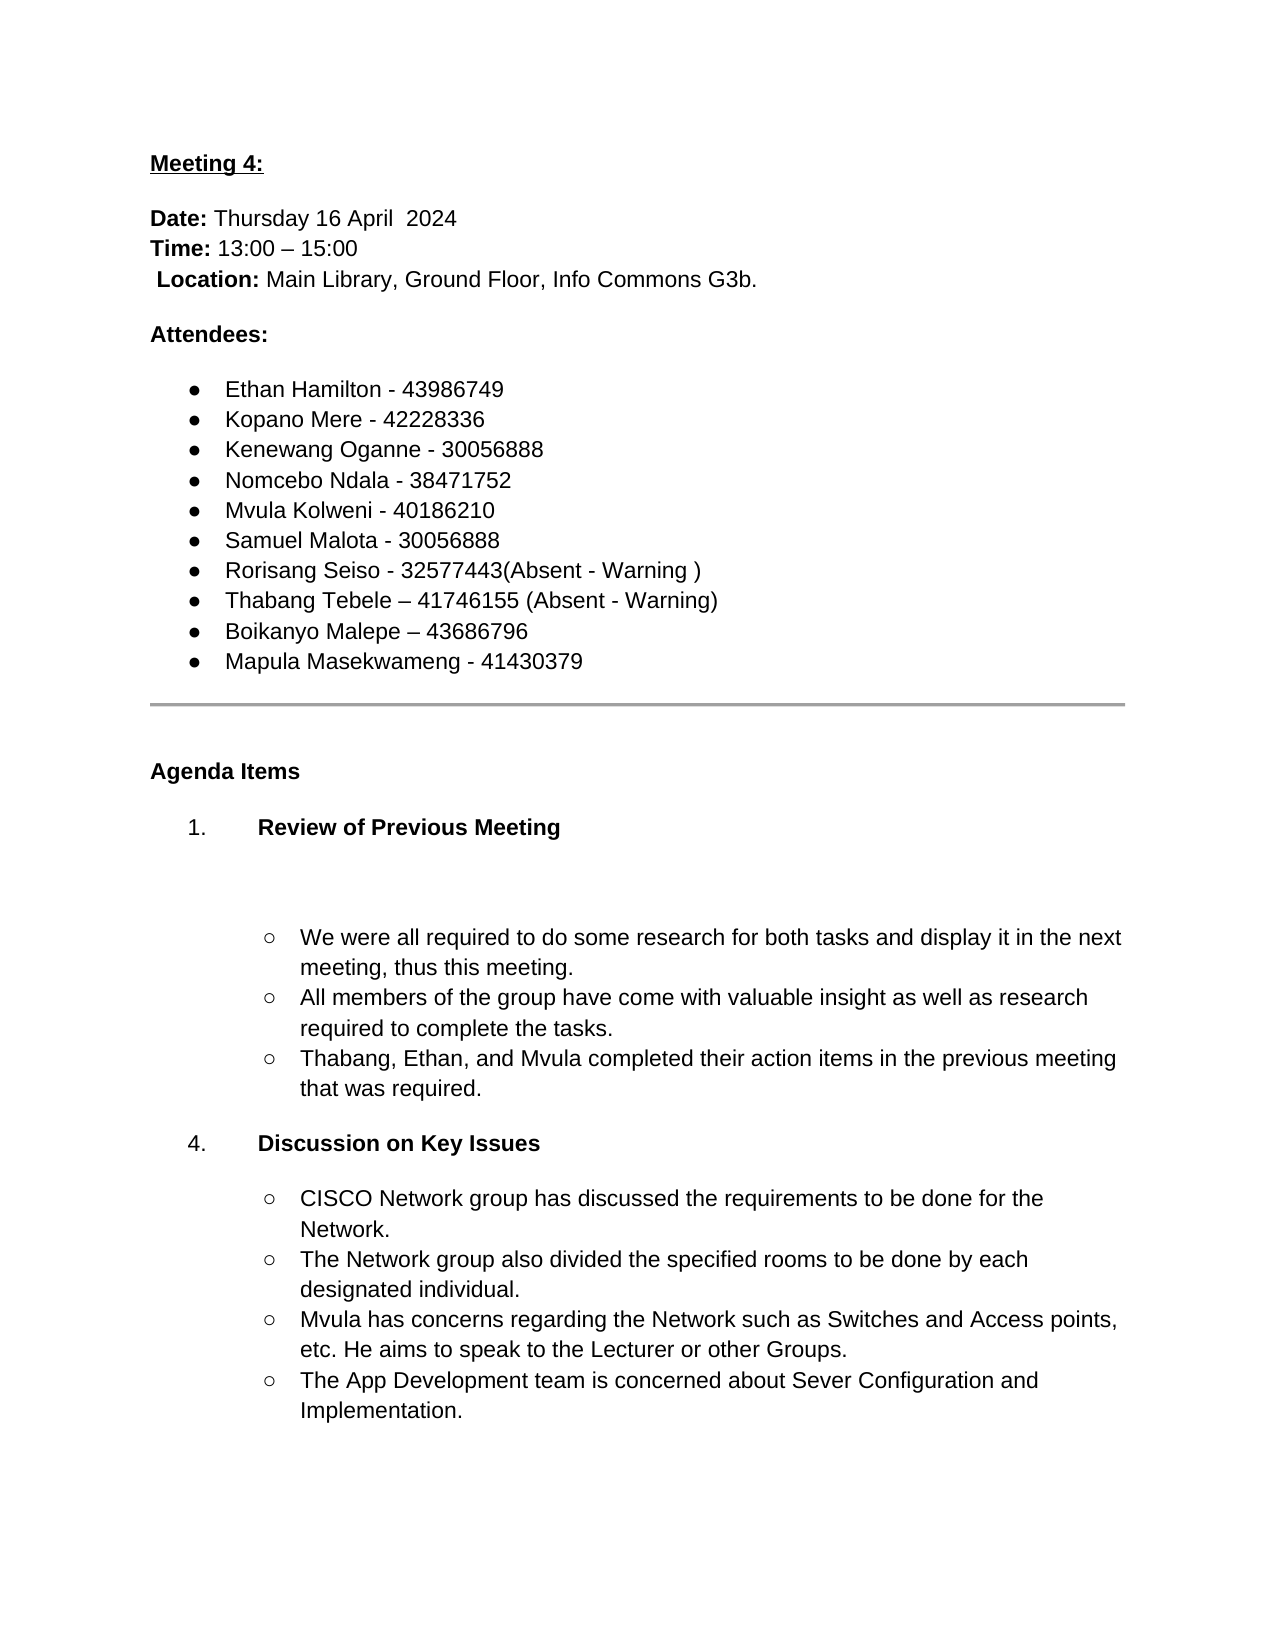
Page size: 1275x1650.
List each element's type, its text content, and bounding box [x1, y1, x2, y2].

list The Network group also divided the specified rooms to be done by each designated individual. [262, 1246, 1125, 1302]
list Kopano Mere - 42228336 [187, 406, 1125, 433]
text Date: Thursday 16 April 2024 Time: 13:00 – 15:00 Location: Main Library, Ground Floor, Info Commons G3b. [150, 205, 1125, 292]
list Thabang, Ethan, and Mvula completed their action items in the previous meeting that was required. [262, 1045, 1125, 1101]
list We were all required to do some research for both tasks and display it in the next meeting, thus this meeting. [262, 924, 1125, 981]
list Thabang Tebele – 41746155 (Absent - Warning) [187, 587, 1125, 614]
list Nomcebo Ndala - 38471752 [187, 467, 1125, 493]
text 1. Review of Previous Meeting [187, 813, 1125, 840]
list All members of the group have come with valuable insight as well as research required to complete the tasks. [262, 984, 1125, 1041]
text Agenda Items [150, 758, 1125, 785]
list The App Development team is concerned about Sever Configuration and Implementation. [262, 1367, 1125, 1423]
text Meeting 4: [150, 150, 1125, 176]
list Ethan Hamilton - 43986749 [187, 376, 1125, 402]
list Samuel Malota - 30056888 [187, 527, 1125, 553]
list Rorisang Seiso - 32577443(Absent - Warning ) [187, 557, 1125, 584]
text 4. Discussion on Key Issues [187, 1130, 1125, 1157]
list Kenewang Oganne - 30056888 [187, 436, 1125, 463]
list Boikanyo Malepe – 43686796 [187, 618, 1125, 644]
text Attendees: [150, 321, 1125, 347]
list CISCO Network group has discussed the requirements to be done for the Network. [262, 1185, 1125, 1242]
list Mapula Masekwameng - 41430379 [187, 648, 1125, 674]
list Mvula Kolweni - 40186210 [187, 497, 1125, 523]
list Mvula has concerns regarding the Network such as Switches and Access points, etc. He aims to speak to the Lecturer or other Groups. [262, 1306, 1125, 1363]
